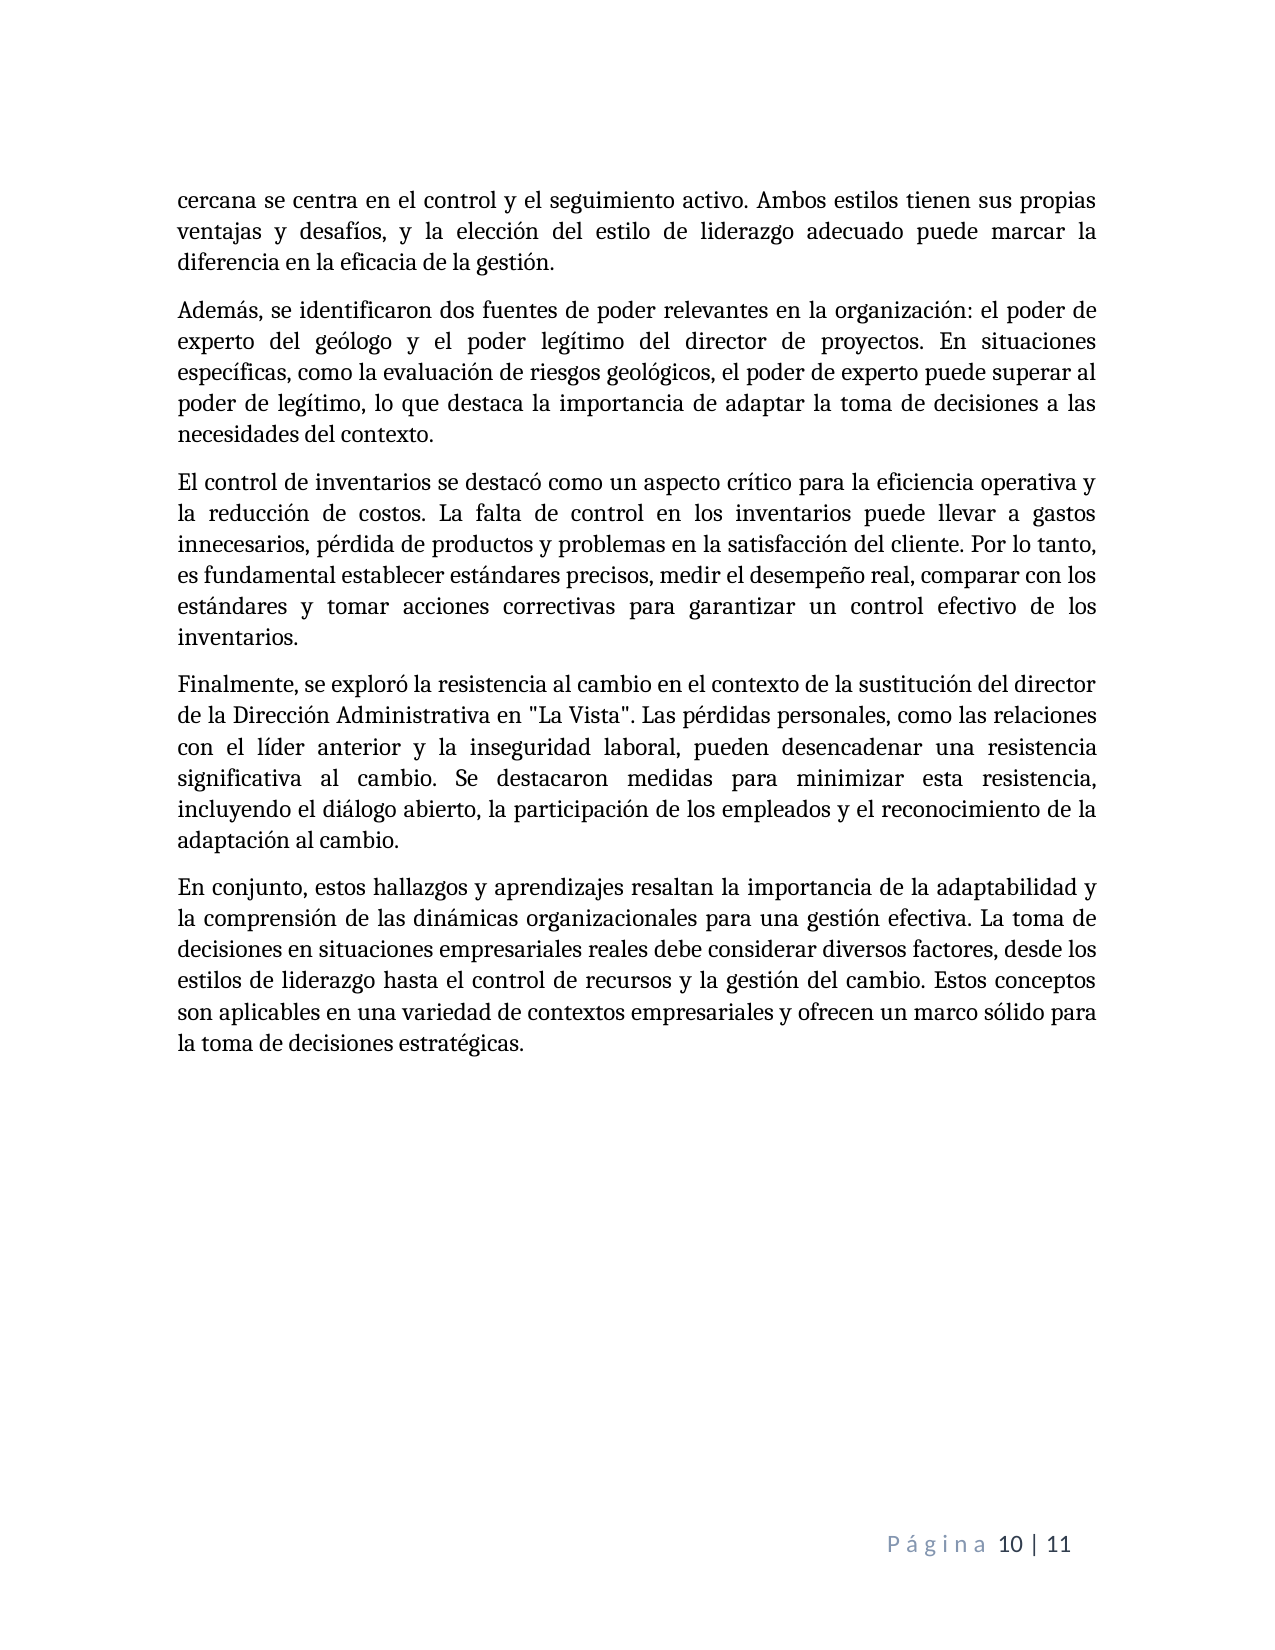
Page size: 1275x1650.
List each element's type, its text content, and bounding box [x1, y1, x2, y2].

text Además, se identificaron dos fuentes de poder relevantes en la organización: el poder de experto del geólogo y el poder legítimo del director de proyectos. En situaciones específicas, como la evaluación de riesgos geológicos, el poder de experto puede superar al poder de legítimo, lo que destaca la importancia de adaptar la toma de decisiones a las necesidades del contexto. [177, 296, 1098, 448]
text El control de inventarios se destacó como un aspecto crítico para la eficiencia operativa y la reducción de costos. La falta de control en los inventarios puede llevar a gastos innecesarios, pérdida de productos y problemas en la satisfacción del cliente. Por lo tanto, es fundamental establecer estándares precisos, medir el desempeño real, comparar con los estándares y tomar acciones correctivas para garantizar un control efectivo de los inventarios. [177, 467, 1098, 651]
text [177, 186, 1098, 277]
text En conjunto, estos hallazgos y aprendizajes resaltan la importancia de la adaptabilidad y la comprensión de las dinámicas organizacionales para una gestión efectiva. La toma de decisiones en situaciones empresariales reales debe considerar diversos factores, desde los estilos de liderazgo hasta el control de recursos y la gestión del cambio. Estos conceptos son aplicables en una variedad de contextos empresariales y ofrecen un marco sólido para la toma de decisiones estratégicas. [177, 873, 1098, 1057]
text Finalmente, se exploró la resistencia al cambio en el contexto de la sustitución del director de la Dirección Administrativa en "La Vista". Las pérdidas personales, como las relaciones con el líder anterior y la inseguridad laboral, pueden desencadenar una resistencia significativa al cambio. Se destacaron medidas para minimizar esta resistencia, incluyendo el diálogo abierto, la participación de los empleados y el reconocimiento de la adaptación al cambio. [177, 670, 1098, 854]
